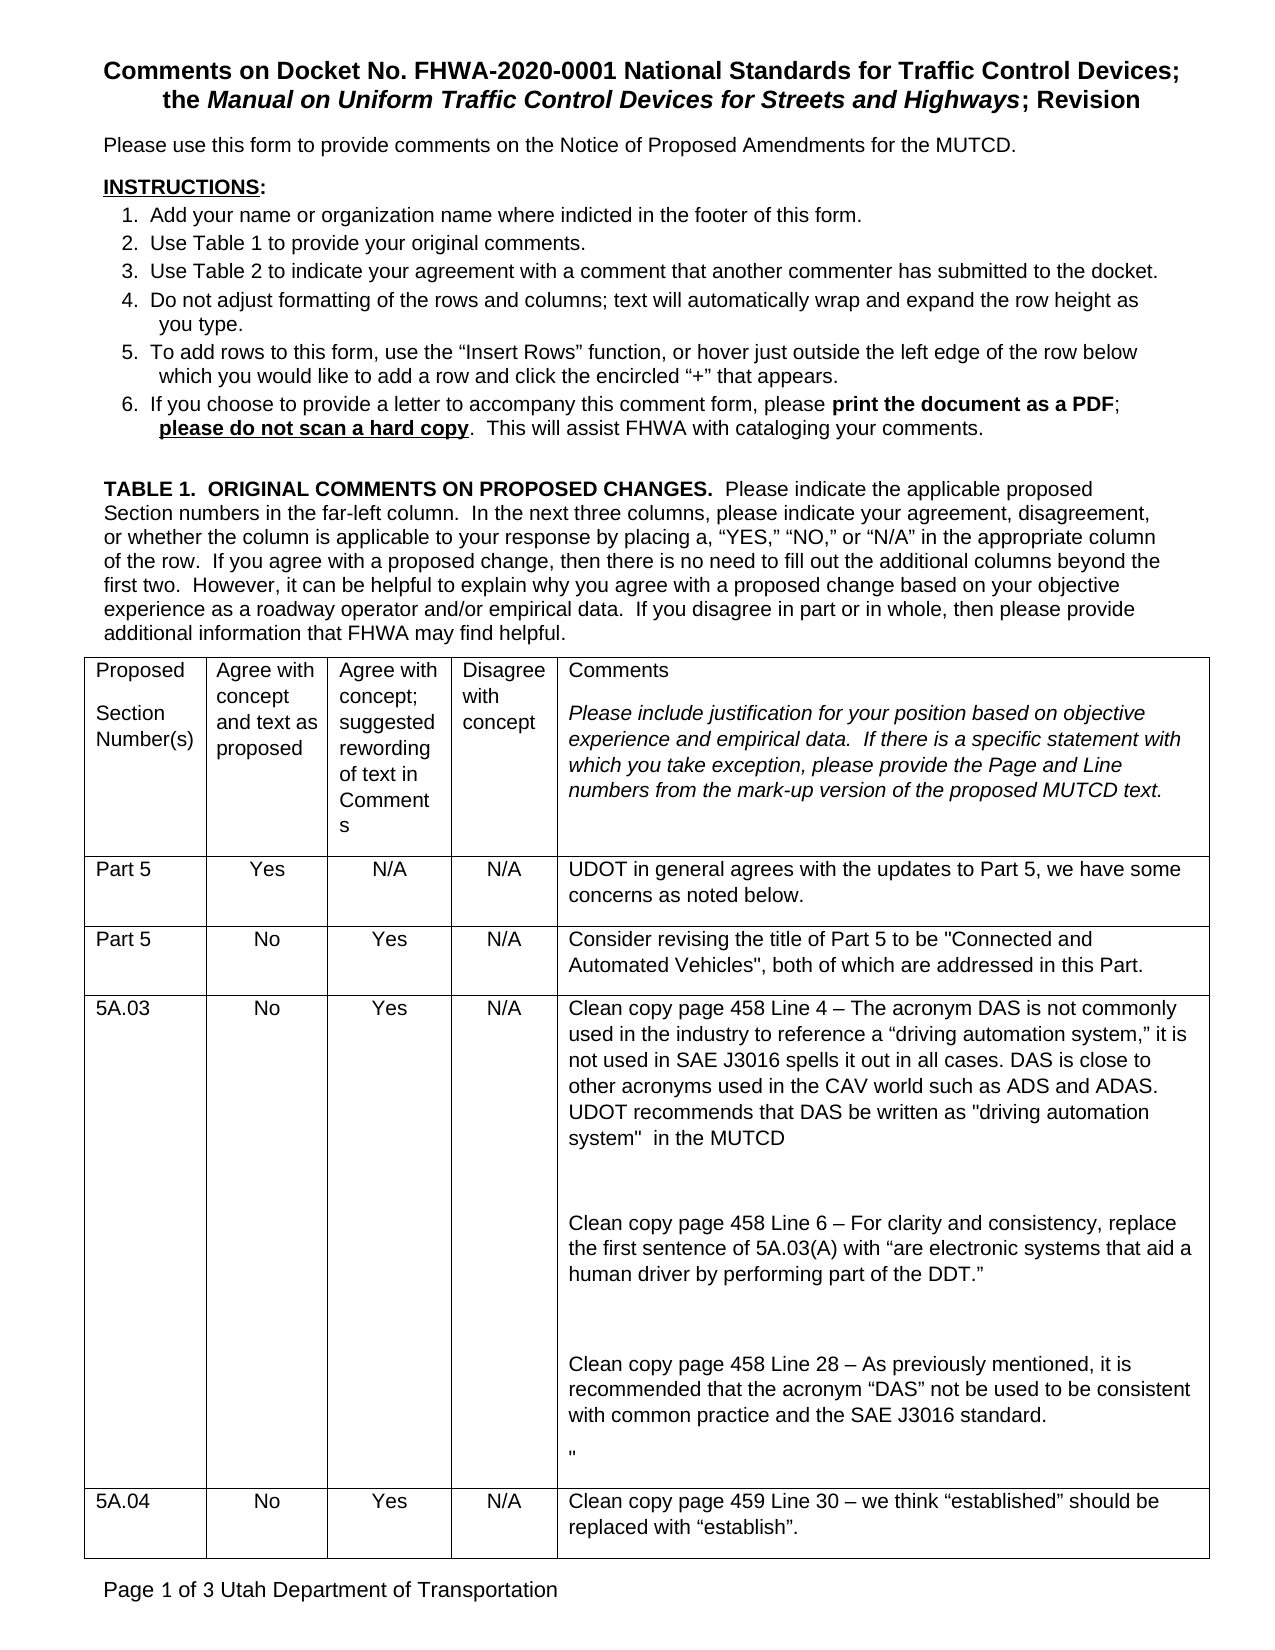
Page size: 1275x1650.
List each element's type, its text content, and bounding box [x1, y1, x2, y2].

table_cell 5A.04 [85, 1489, 206, 1558]
list Use Table 1 to provide your original comments. [121, 231, 1171, 255]
table_cell Consider revising the title of Part 5 to be "Connected and Automated Vehicles", both of which are addressed in this Part. [558, 927, 1209, 995]
table_cell Part 5 [85, 857, 206, 926]
list Do not adjust formatting of the rows and columns; text will automatically wrap and expand the row height as you type. [121, 287, 1171, 335]
table_cell Clean copy page 458 Line 4 – The acronym DAS is not commonly used in the industry to reference a “driving automation system,” it is not used in SAE J3016 spells it out in all cases. DAS is close to other acronyms used in the CAV world such as ADS and ADAS. UDOT recommends that DAS be written as "driving automation system" in the MUTCD Clean copy page 458 Line 6 – For clarity and consistency, replace the first sentence of 5A.03(A) with “are electronic systems that aid a human driver by performing part of the DDT.” Clean copy page 458 Line 28 – As previously mentioned, it is recommended that the acronym “DAS” not be used to be consistent with common practice and the SAE J3016 standard. " [558, 996, 1209, 1488]
table_cell N/A [328, 857, 451, 926]
list If you choose to provide a letter to accompany this comment form, please print the document as a PDF; please do not scan a hard copy. This will assist FHWA with cataloging your comments. [121, 392, 1172, 439]
table_header Agree with concept; suggested rewording of text in Comments [328, 658, 451, 856]
text INSTRUCTIONS: [103, 175, 1172, 199]
table_cell Yes [328, 1489, 451, 1558]
list To add rows to this form, use the “Insert Rows” function, or hover just outside the left edge of the row below which you would like to add a row and click the encircled “+” that appears. [121, 339, 1172, 387]
table_cell N/A [452, 857, 557, 926]
table_cell 5A.03 [85, 996, 206, 1488]
list Use Table 2 to indicate your agreement with a comment that another commenter has submitted to the docket. [121, 259, 1171, 283]
table_cell Yes [328, 927, 451, 995]
table_cell N/A [452, 996, 557, 1488]
table_cell N/A [452, 1489, 557, 1558]
table_cell UDOT in general agrees with the updates to Part 5, we have some concerns as noted below. [558, 857, 1209, 926]
table_cell N/A [452, 927, 557, 995]
table_cell Yes [328, 996, 451, 1488]
table_header Comments Please include justification for your position based on objective experience and empirical data. If there is a specific statement with which you take exception, please provide the Page and Line numbers from the mark-up version of the proposed MUTCD text. [558, 658, 1209, 856]
text TABLE 1. ORIGINAL COMMENTS ON PROPOSED CHANGES. Please indicate the applicable proposed Section numbers in the far-left column. In the next three columns, please indicate your agreement, disagreement, or whether the column is applicable to your response by placing a, “YES,” “NO,” or “N/A” in the appropriate column of the row. If you agree with a proposed change, then there is no need to fill out the additional columns beyond the first two. However, it can be helpful to explain why you agree with a proposed change based on your objective experience as a roadway operator and/or empirical data. If you disagree in part or in whole, then please provide additional information that FHWA may find helpful. [103, 477, 1162, 645]
table_header Agree with concept and text as proposed [207, 658, 327, 856]
table_header Proposed Section Number(s) [85, 658, 206, 856]
table_cell Part 5 [85, 927, 206, 995]
table_cell No [207, 927, 327, 995]
text Please use this form to provide comments on the Notice of Proposed Amendments for the MUTCD. [103, 132, 1171, 156]
table_cell Yes [207, 857, 327, 926]
table_cell No [207, 1489, 327, 1558]
table_cell Clean copy page 459 Line 30 – we think “established” should be replaced with “establish”. [558, 1489, 1209, 1558]
table_header Disagree with concept [452, 658, 557, 856]
list Add your name or organization name where indicted in the footer of this form. [121, 203, 1171, 227]
table_cell No [207, 996, 327, 1488]
